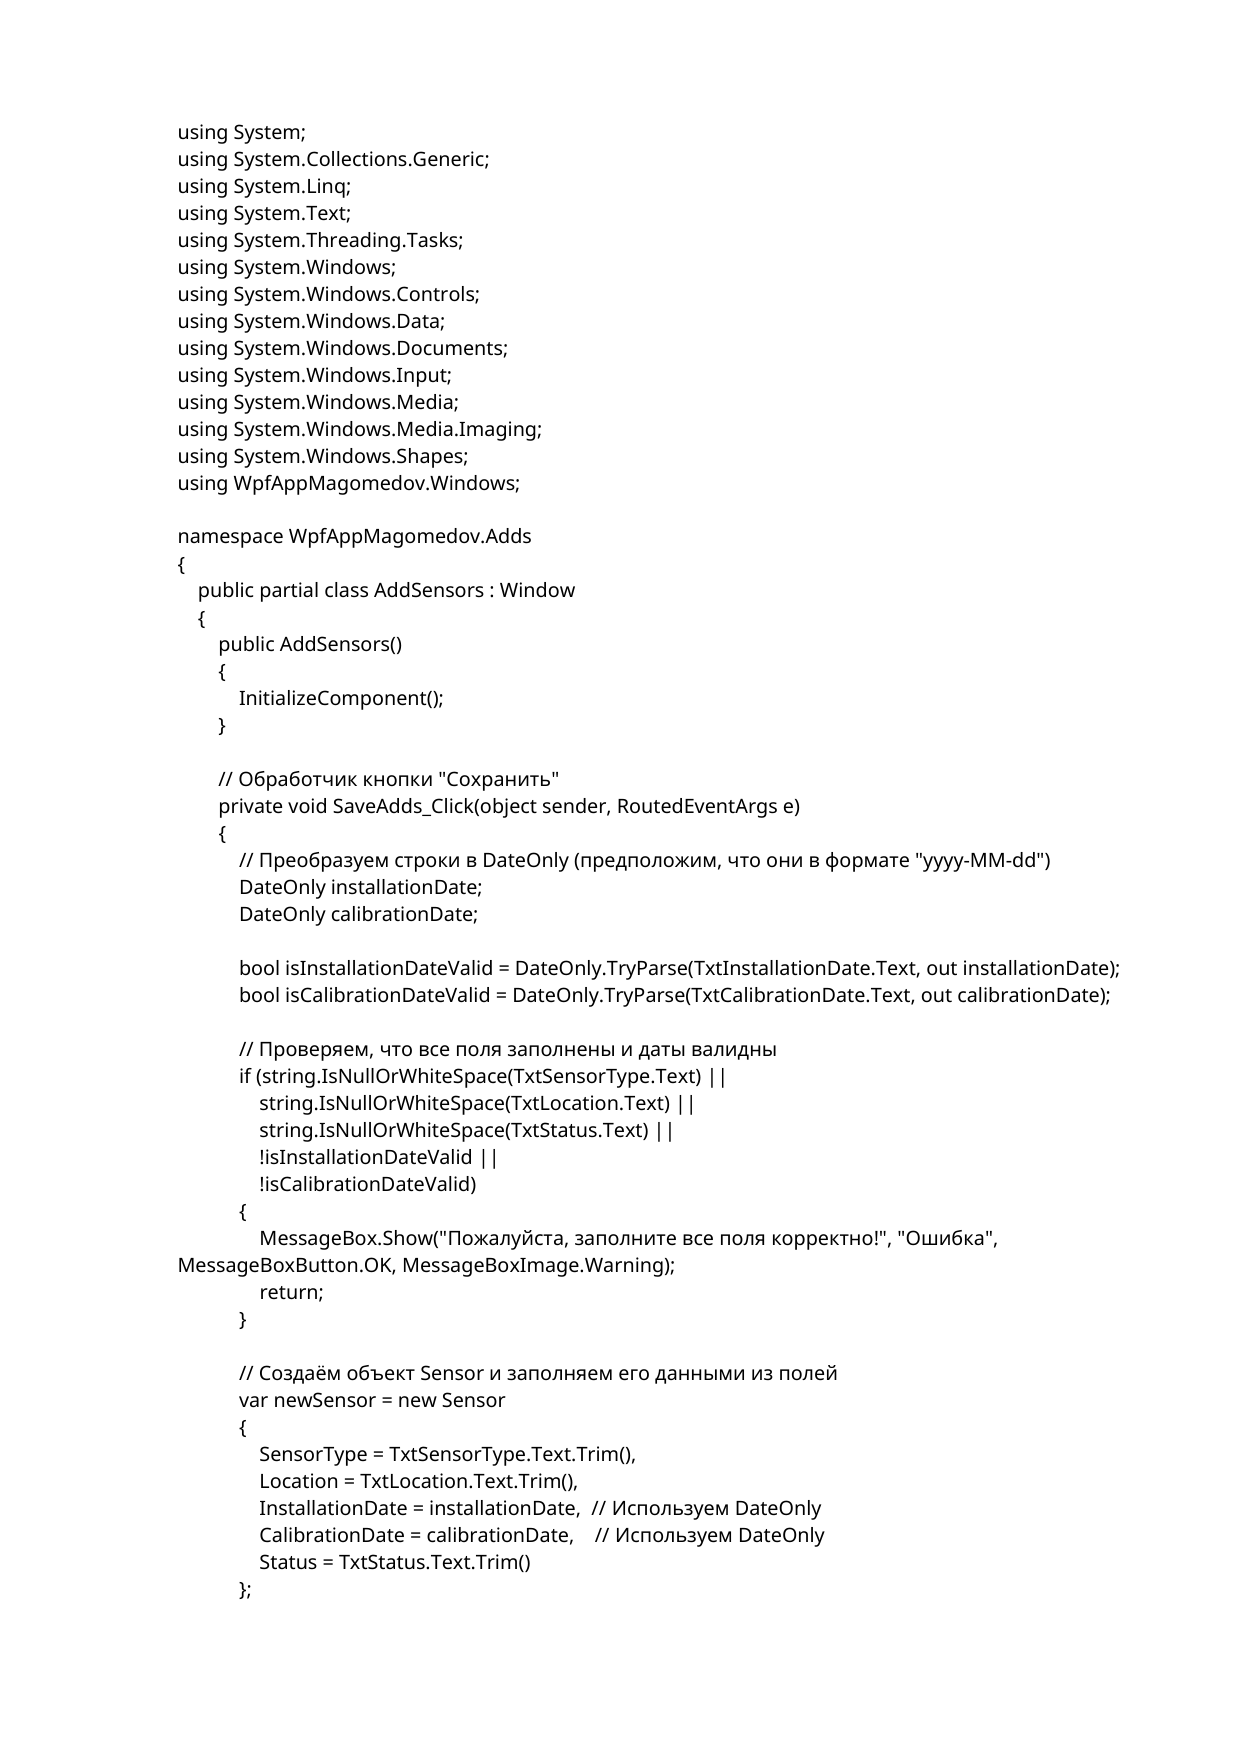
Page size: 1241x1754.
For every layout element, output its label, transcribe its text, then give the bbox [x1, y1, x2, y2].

text public partial class AddSensors : Window [177, 577, 1152, 604]
text DateOnly installationDate; [177, 873, 1152, 901]
text }; [177, 1575, 1152, 1602]
text using System.Windows.Media; [177, 388, 1152, 415]
text { [177, 604, 1152, 631]
text { [177, 550, 1152, 577]
text using System.Threading.Tasks; [177, 226, 1152, 253]
text using System.Collections.Generic; [177, 145, 1152, 172]
text InitializeComponent(); [177, 685, 1152, 712]
text using System.Windows.Documents; [177, 334, 1152, 361]
text MessageBox.Show("Пожалуйста, заполните все поля корректно!", "Ошибка", MessageBoxButton.OK, MessageBoxImage.Warning); [177, 1224, 1152, 1278]
text Status = TxtStatus.Text.Trim() [177, 1548, 1152, 1575]
text using System.Windows.Media.Imaging; [177, 415, 1152, 442]
text SensorType = TxtSensorType.Text.Trim(), [177, 1440, 1152, 1467]
text { [177, 1197, 1152, 1224]
text // Проверяем, что все поля заполнены и даты валидны [177, 1035, 1152, 1062]
text bool isCalibrationDateValid = DateOnly.TryParse(TxtCalibrationDate.Text, out calibrationDate); [177, 981, 1152, 1008]
text { [177, 1413, 1152, 1440]
text using System.Linq; [177, 172, 1152, 199]
text InstallationDate = installationDate, // Используем DateOnly [177, 1494, 1152, 1521]
text // Создаём объект Sensor и заполняем его данными из полей [177, 1359, 1152, 1386]
text !isInstallationDateValid || [177, 1143, 1152, 1170]
text } [177, 1305, 1152, 1332]
text public AddSensors() [177, 631, 1152, 658]
text { [177, 658, 1152, 685]
text if (string.IsNullOrWhiteSpace(TxtSensorType.Text) || [177, 1062, 1152, 1089]
text Location = TxtLocation.Text.Trim(), [177, 1467, 1152, 1494]
text CalibrationDate = calibrationDate, // Используем DateOnly [177, 1521, 1152, 1548]
text using WpfAppMagomedov.Windows; [177, 469, 1152, 496]
text // Обработчик кнопки "Сохранить" [177, 766, 1152, 793]
text bool isInstallationDateValid = DateOnly.TryParse(TxtInstallationDate.Text, out installationDate); [177, 954, 1152, 981]
text using System.Windows.Data; [177, 307, 1152, 334]
text DateOnly calibrationDate; [177, 901, 1152, 927]
text var newSensor = new Sensor [177, 1386, 1152, 1413]
text // Преобразуем строки в DateOnly (предположим, что они в формате "yyyy-MM-dd") [177, 847, 1152, 873]
text using System.Windows.Shapes; [177, 442, 1152, 469]
text return; [177, 1278, 1152, 1305]
text using System; [177, 118, 1152, 145]
text using System.Windows.Controls; [177, 280, 1152, 307]
text using System.Text; [177, 199, 1152, 226]
text string.IsNullOrWhiteSpace(TxtLocation.Text) || [177, 1089, 1152, 1116]
text !isCalibrationDateValid) [177, 1170, 1152, 1197]
text private void SaveAdds_Click(object sender, RoutedEventArgs e) [177, 793, 1152, 819]
text { [177, 819, 1152, 847]
text using System.Windows; [177, 253, 1152, 280]
text using System.Windows.Input; [177, 361, 1152, 388]
text namespace WpfAppMagomedov.Adds [177, 523, 1152, 550]
text } [177, 712, 1152, 739]
text string.IsNullOrWhiteSpace(TxtStatus.Text) || [177, 1116, 1152, 1143]
